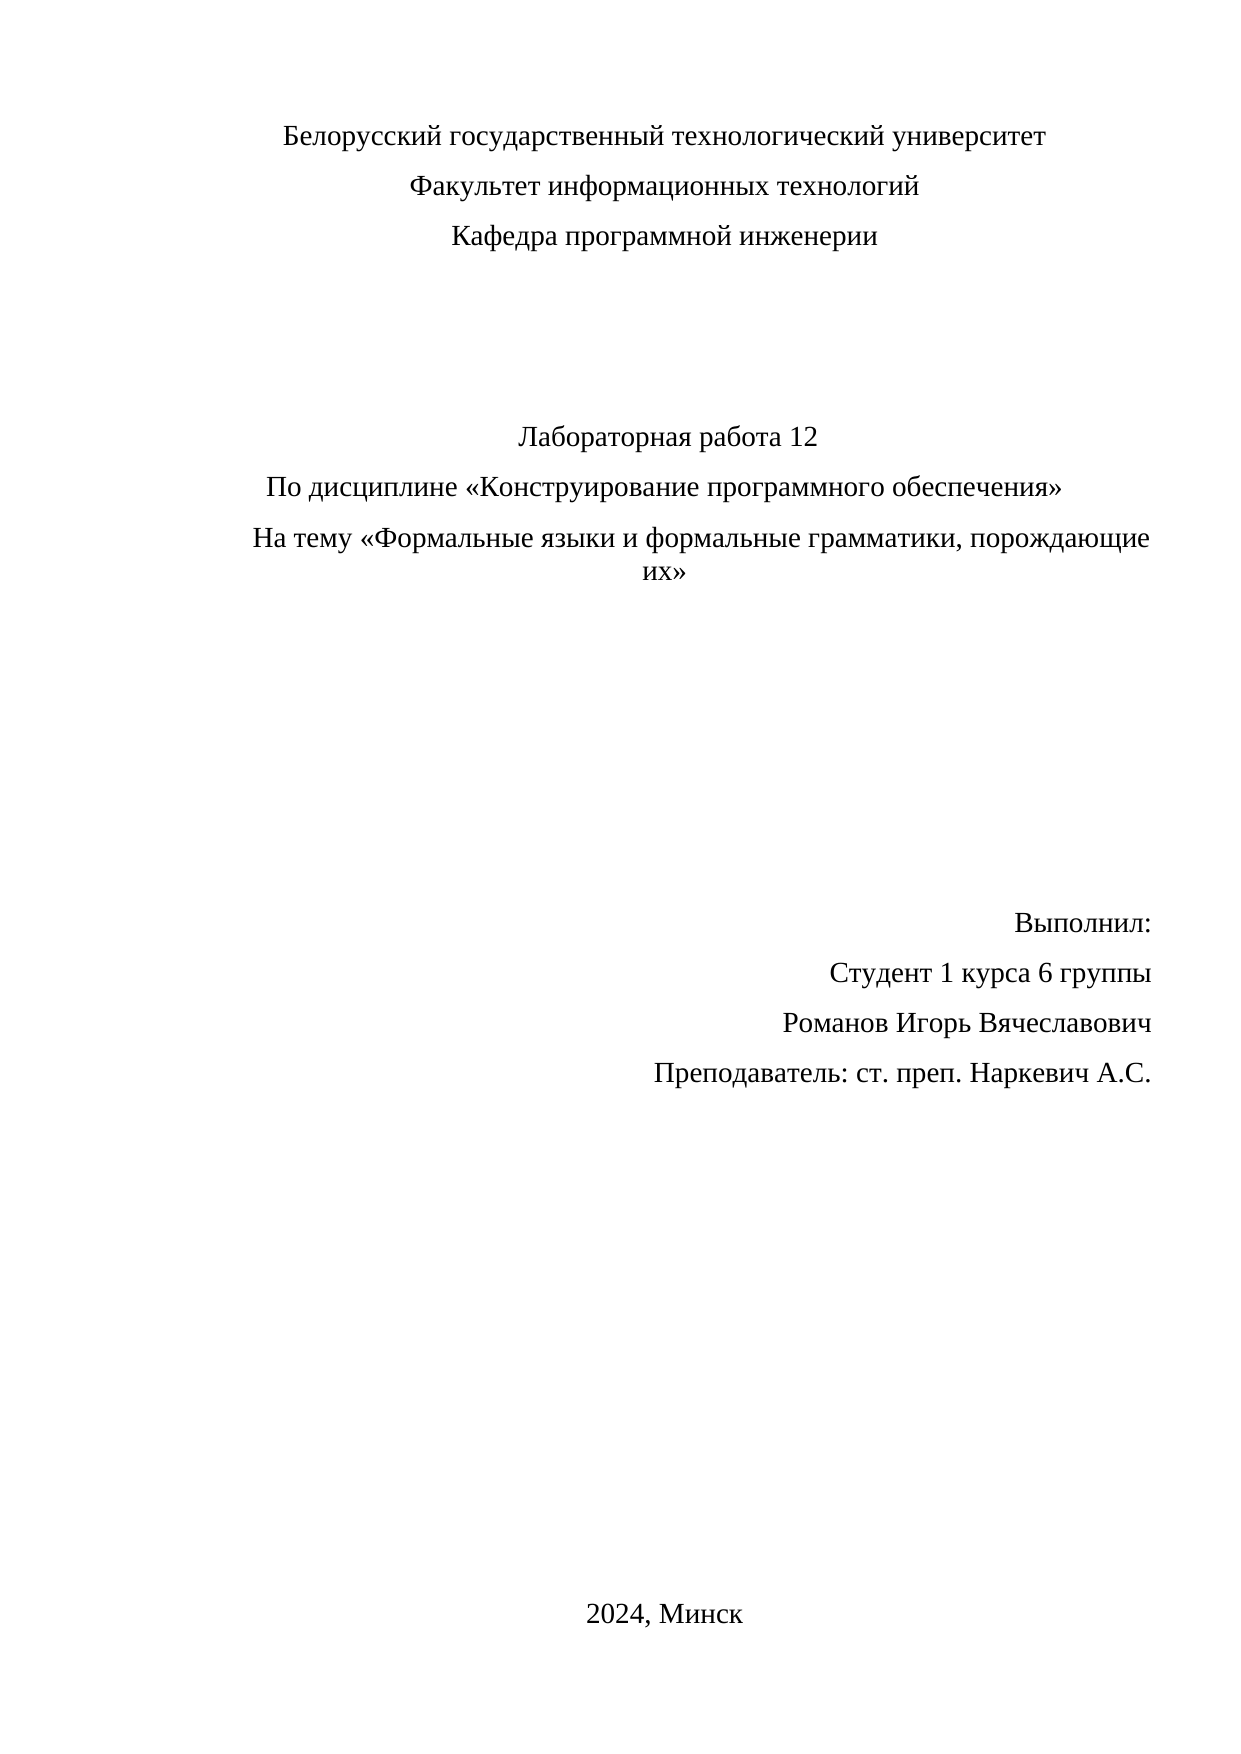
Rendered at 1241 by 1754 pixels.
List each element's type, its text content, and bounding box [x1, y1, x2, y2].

text Факультет информационных технологий [177, 168, 1152, 202]
text Белорусский государственный технологический университет [177, 118, 1152, 152]
text Романов Игорь Вячеславович [177, 1005, 1152, 1039]
text Лабораторная работа 12 [177, 419, 1152, 453]
text Студент 1 курса 6 группы [177, 955, 1152, 988]
text Выполнил: [177, 905, 1152, 938]
text 2024, Минск [177, 1596, 1152, 1630]
text Кафедра программной инженерии [177, 218, 1152, 252]
text По дисциплине «Конструирование программного обеспечения» [177, 469, 1152, 503]
text Преподаватель: ст. преп. Наркевич А.С. [177, 1055, 1152, 1089]
text На тему «Формальные языки и формальные грамматики, порождающие их» [177, 520, 1152, 587]
